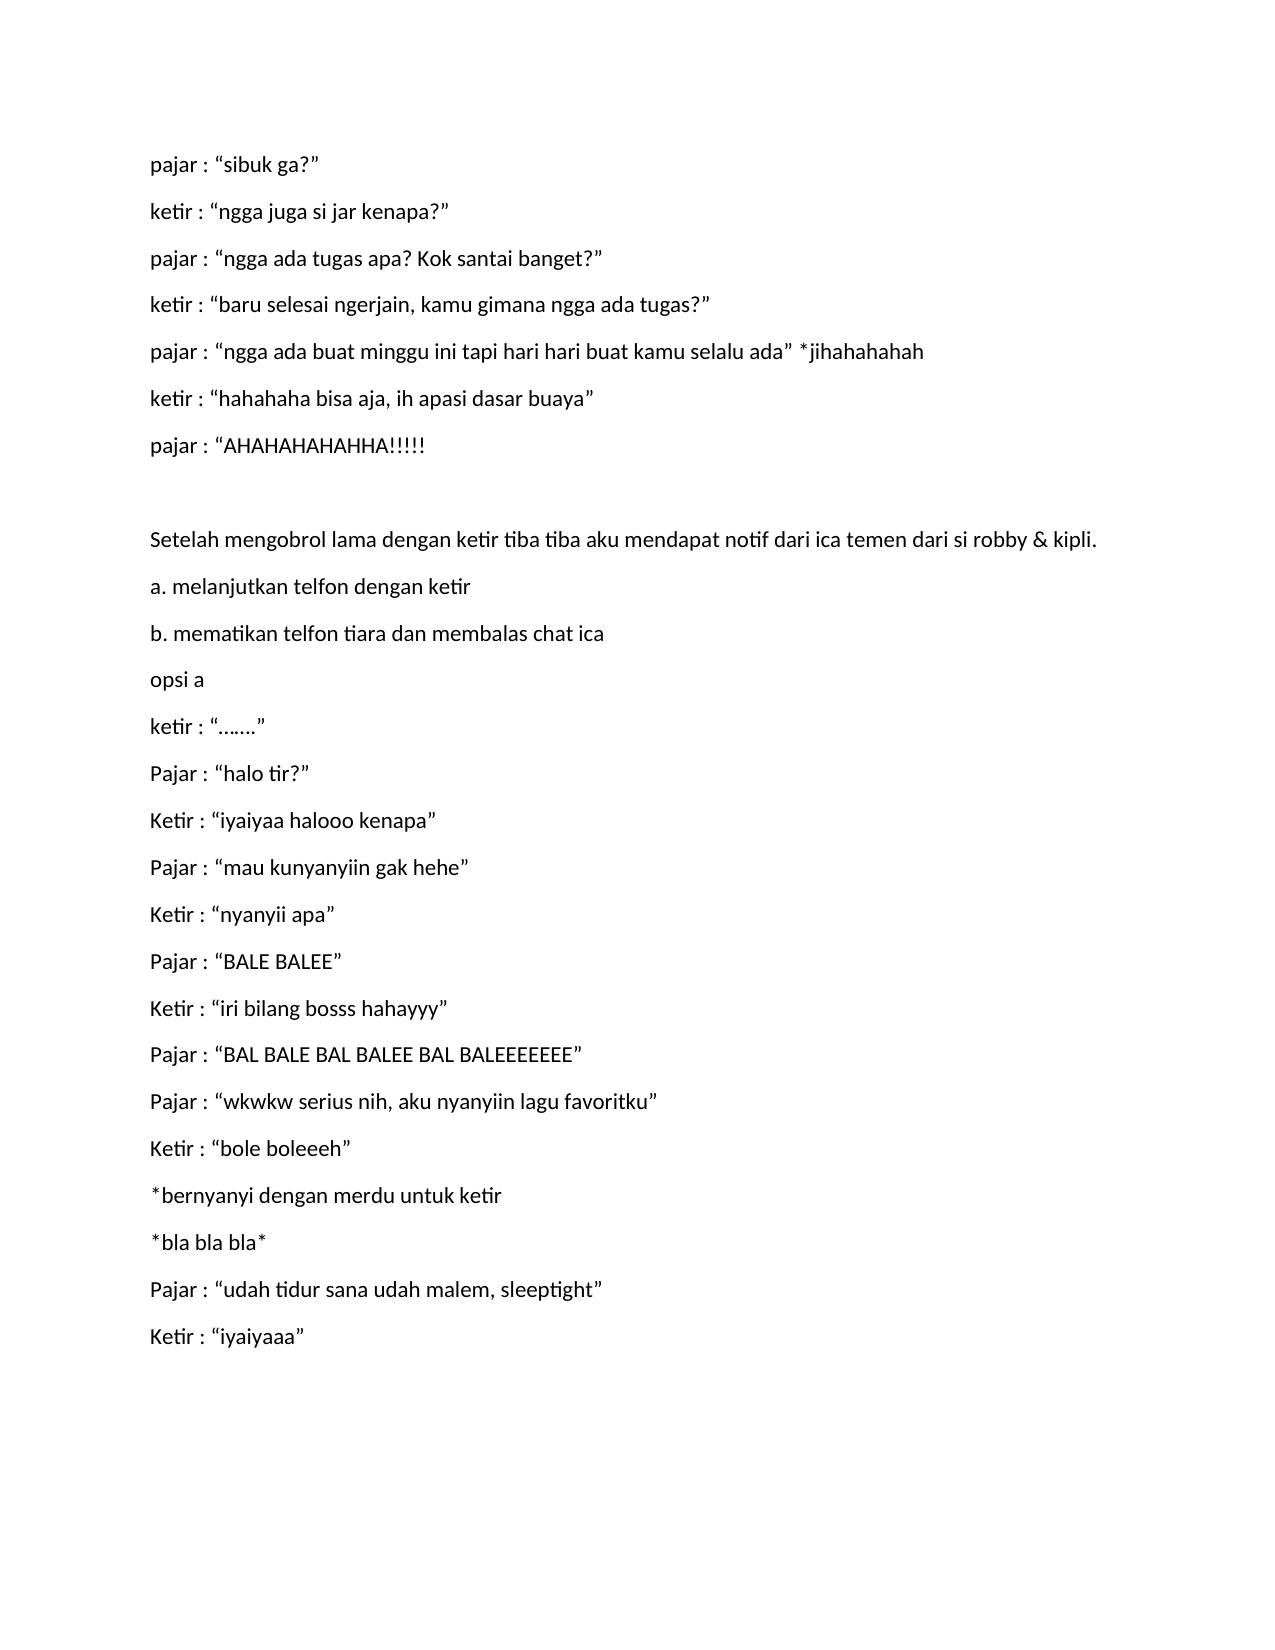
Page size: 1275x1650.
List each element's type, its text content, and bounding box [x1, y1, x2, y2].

text pajar : “AHAHAHAHAHHA!!!!! [150, 431, 1125, 459]
text ketir : “hahahaha bisa aja, ih apasi dasar buaya” [150, 384, 1125, 412]
text a. melanjutkan telfon dengan ketir [150, 572, 1125, 600]
text Pajar : “BALE BALEE” [150, 947, 1125, 975]
text *bernyanyi dengan merdu untuk ketir [150, 1181, 1125, 1209]
text Pajar : “BAL BALE BAL BALEE BAL BALEEEEEEE” [150, 1041, 1125, 1069]
text Ketir : “bole boleeeh” [150, 1134, 1125, 1162]
text Pajar : “halo tir?” [150, 759, 1125, 787]
text pajar : “sibuk ga?” [150, 150, 1125, 178]
text b. mematikan telfon tiara dan membalas chat ica [150, 619, 1125, 647]
text *bla bla bla* [150, 1228, 1125, 1256]
text Ketir : “iyaiyaaa” [150, 1322, 1125, 1350]
text Ketir : “iyaiyaa halooo kenapa” [150, 806, 1125, 834]
text Ketir : “nyanyii apa” [150, 900, 1125, 928]
text Pajar : “udah tidur sana udah malem, sleeptight” [150, 1275, 1125, 1303]
text Pajar : “mau kunyanyiin gak hehe” [150, 853, 1125, 881]
text opsi a [150, 666, 1125, 694]
text Ketir : “iri bilang bosss hahayyy” [150, 994, 1125, 1022]
text ketir : “ngga juga si jar kenapa?” [150, 197, 1125, 225]
text pajar : “ngga ada buat minggu ini tapi hari hari buat kamu selalu ada” *jihahahahah [150, 337, 1125, 366]
text Setelah mengobrol lama dengan ketir tiba tiba aku mendapat notif dari ica temen dari si robby & kipli. [150, 525, 1125, 553]
text ketir : “…….” [150, 712, 1125, 741]
text ketir : “baru selesai ngerjain, kamu gimana ngga ada tugas?” [150, 291, 1125, 319]
text pajar : “ngga ada tugas apa? Kok santai banget?” [150, 244, 1125, 272]
text Pajar : “wkwkw serius nih, aku nyanyiin lagu favoritku” [150, 1087, 1125, 1116]
